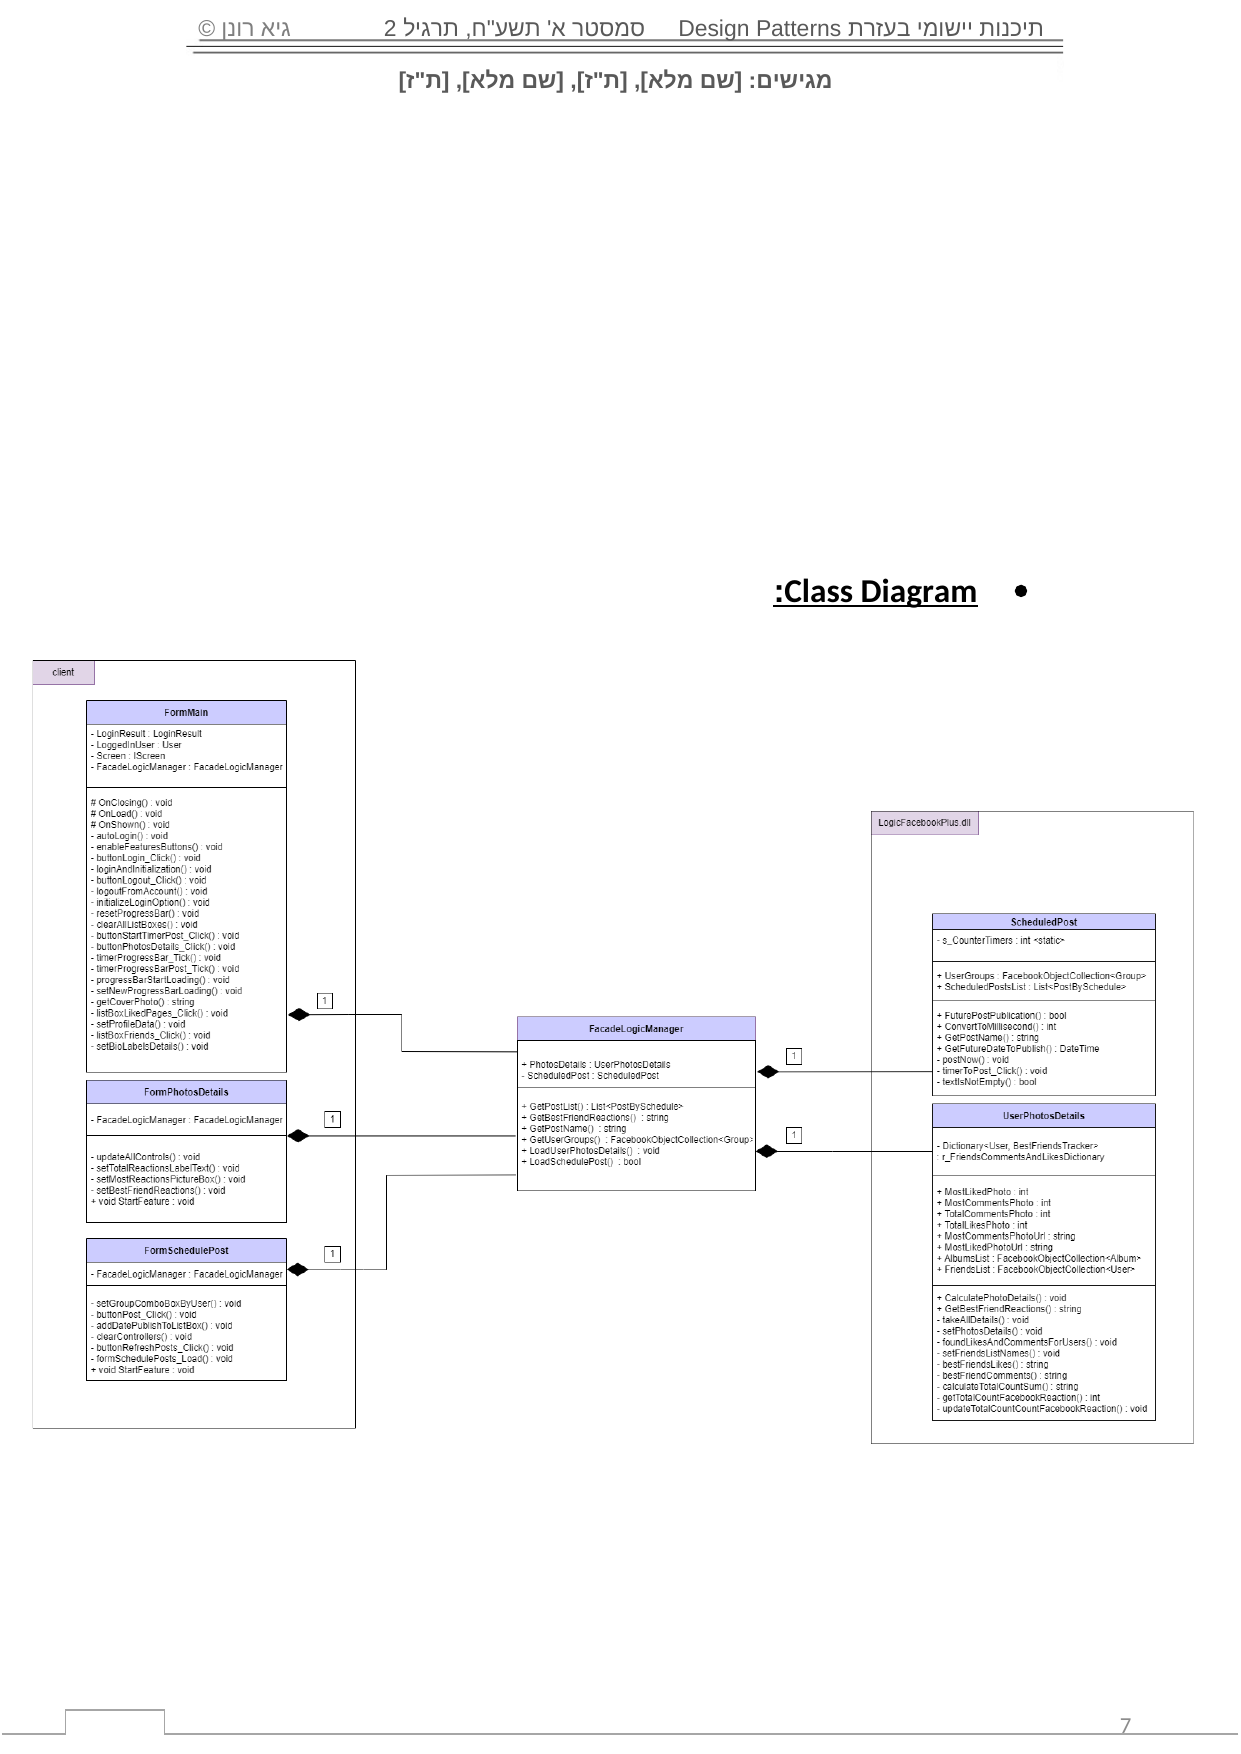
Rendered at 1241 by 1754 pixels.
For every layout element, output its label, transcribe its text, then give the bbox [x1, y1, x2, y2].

picture [32, 660, 1194, 1444]
list Class Diagram: [187, 570, 1015, 611]
picture [186, 0, 1064, 104]
